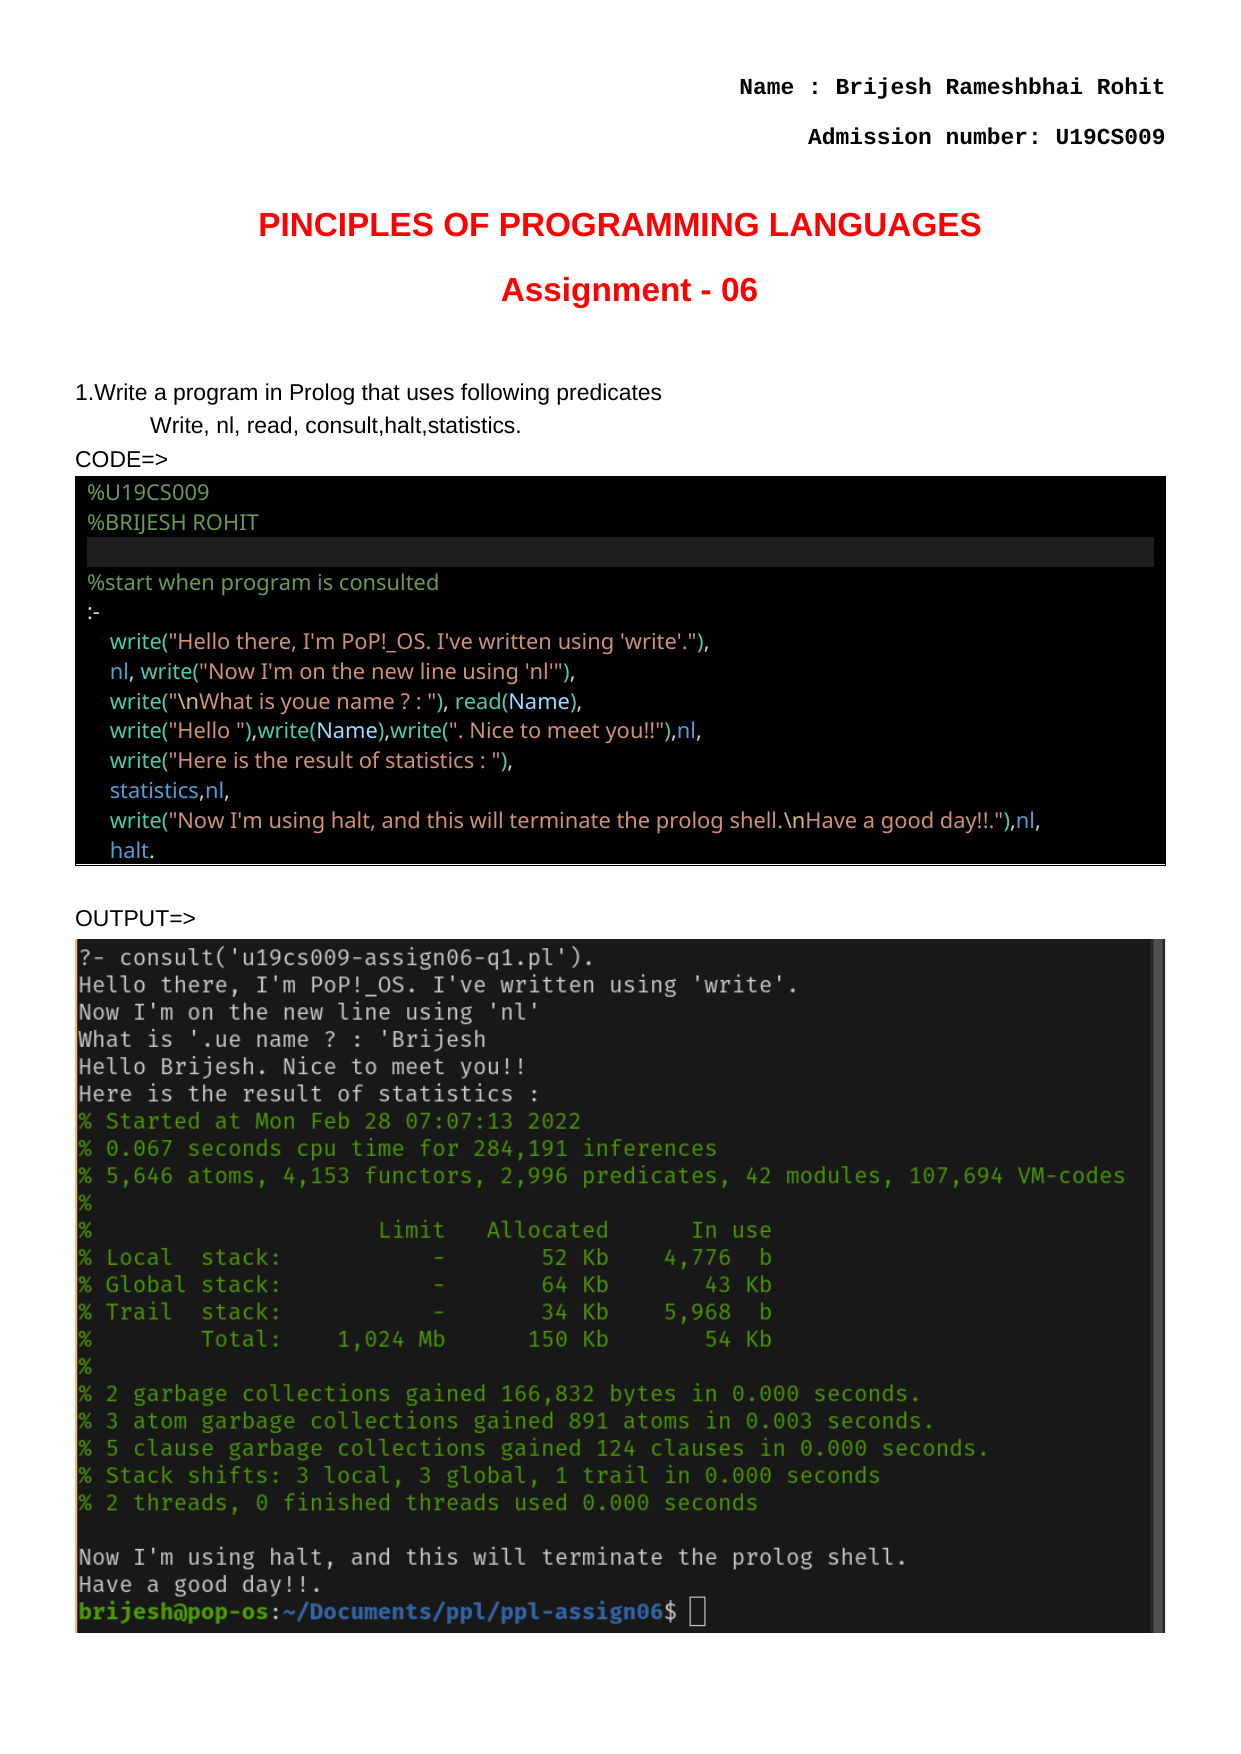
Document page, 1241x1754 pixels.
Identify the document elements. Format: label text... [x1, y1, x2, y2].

text OUTPUT=> [75, 905, 1165, 932]
text Admission number: U19CS009 [75, 126, 1165, 152]
text Name : Brijesh Rameshbhai Rohit [75, 75, 1165, 101]
subtitle PINCIPLES OF PROGRAMMING LANGUAGES [75, 205, 1165, 244]
text Write, nl, read, consult,halt,statistics. [150, 412, 1165, 439]
table_header %U19CS009 %BRIJESH ROHIT %start when program is consulted :- write("Hello there, I'm PoP!_OS. I've written using 'write'."), nl, write("Now I'm on the new line using 'nl'"), write("\nWhat is youe name ? : "), read(Name), write("Hello "),write(Name),write(". Nice to meet you!!"),nl, write("Here is the result of statistics : "), statistics,nl, write("Now I'm using halt, and this will terminate the prolog shell.\nHave a good day!!."),nl, halt. [76, 477, 1165, 864]
text CODE=> [75, 446, 1165, 472]
subtitle Assignment - 06 [75, 270, 758, 309]
picture [75, 939, 1166, 1633]
text 1.Write a program in Prolog that uses following predicates [75, 379, 1165, 405]
